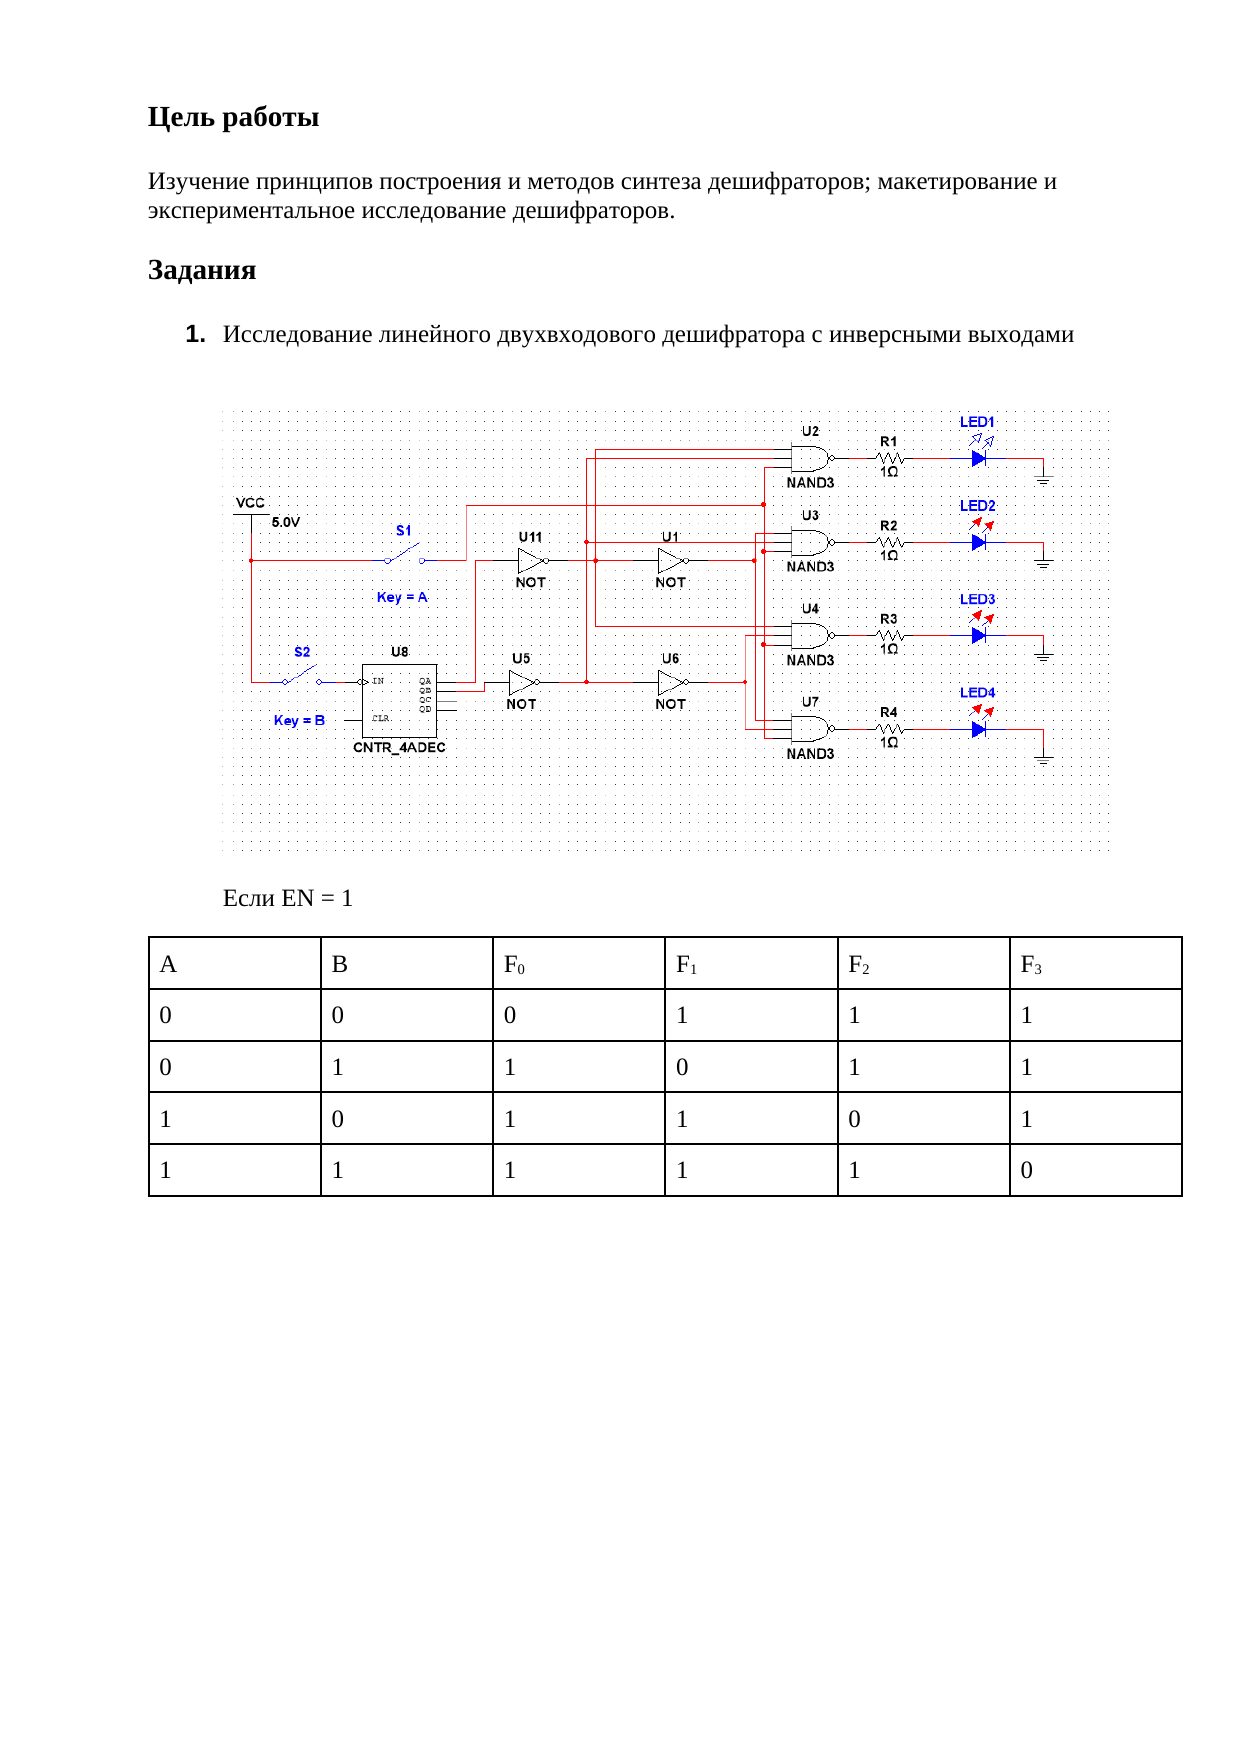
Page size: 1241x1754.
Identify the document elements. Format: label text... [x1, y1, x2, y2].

table_cell 0 [322, 1093, 492, 1143]
table_header F0 [494, 938, 664, 988]
list Исследование линейного двухвходового дешифратора с инверсными выходами [185, 319, 1181, 348]
table_cell 1 [494, 1042, 664, 1091]
table_cell 0 [839, 1093, 1009, 1143]
table_cell 1 [1011, 990, 1181, 1039]
text Цель работы [148, 99, 1181, 133]
table_header F1 [666, 938, 837, 988]
table_cell 1 [1011, 1093, 1181, 1143]
table_cell 1 [1011, 1042, 1181, 1091]
table_header F3 [1011, 938, 1181, 988]
table_cell 1 [839, 1145, 1009, 1194]
table_cell 1 [666, 1093, 837, 1143]
table_cell 1 [150, 1145, 320, 1194]
table_cell 1 [839, 990, 1009, 1039]
text Задания [148, 252, 1181, 286]
table_cell 0 [322, 990, 492, 1039]
picture [222, 405, 1117, 855]
table_cell 0 [150, 990, 320, 1039]
table_cell 1 [494, 1145, 664, 1194]
table_header B [322, 938, 492, 988]
table_cell 0 [1011, 1145, 1181, 1194]
table_cell 1 [666, 1145, 837, 1194]
table_cell 0 [150, 1042, 320, 1091]
table_cell 1 [666, 990, 837, 1039]
table_cell 1 [150, 1093, 320, 1143]
table_cell 0 [494, 990, 664, 1039]
table_cell 1 [322, 1145, 492, 1194]
table_cell 1 [494, 1093, 664, 1143]
table_header A [150, 938, 320, 988]
text Изучение принципов построения и методов синтеза дешифраторов; макетирование и экспериментальное исследование дешифраторов. [148, 166, 1181, 224]
table_header F2 [839, 938, 1009, 988]
table_cell 1 [839, 1042, 1009, 1091]
text Если EN = 1 [223, 883, 1181, 912]
table_cell 0 [666, 1042, 837, 1091]
table_cell 1 [322, 1042, 492, 1091]
